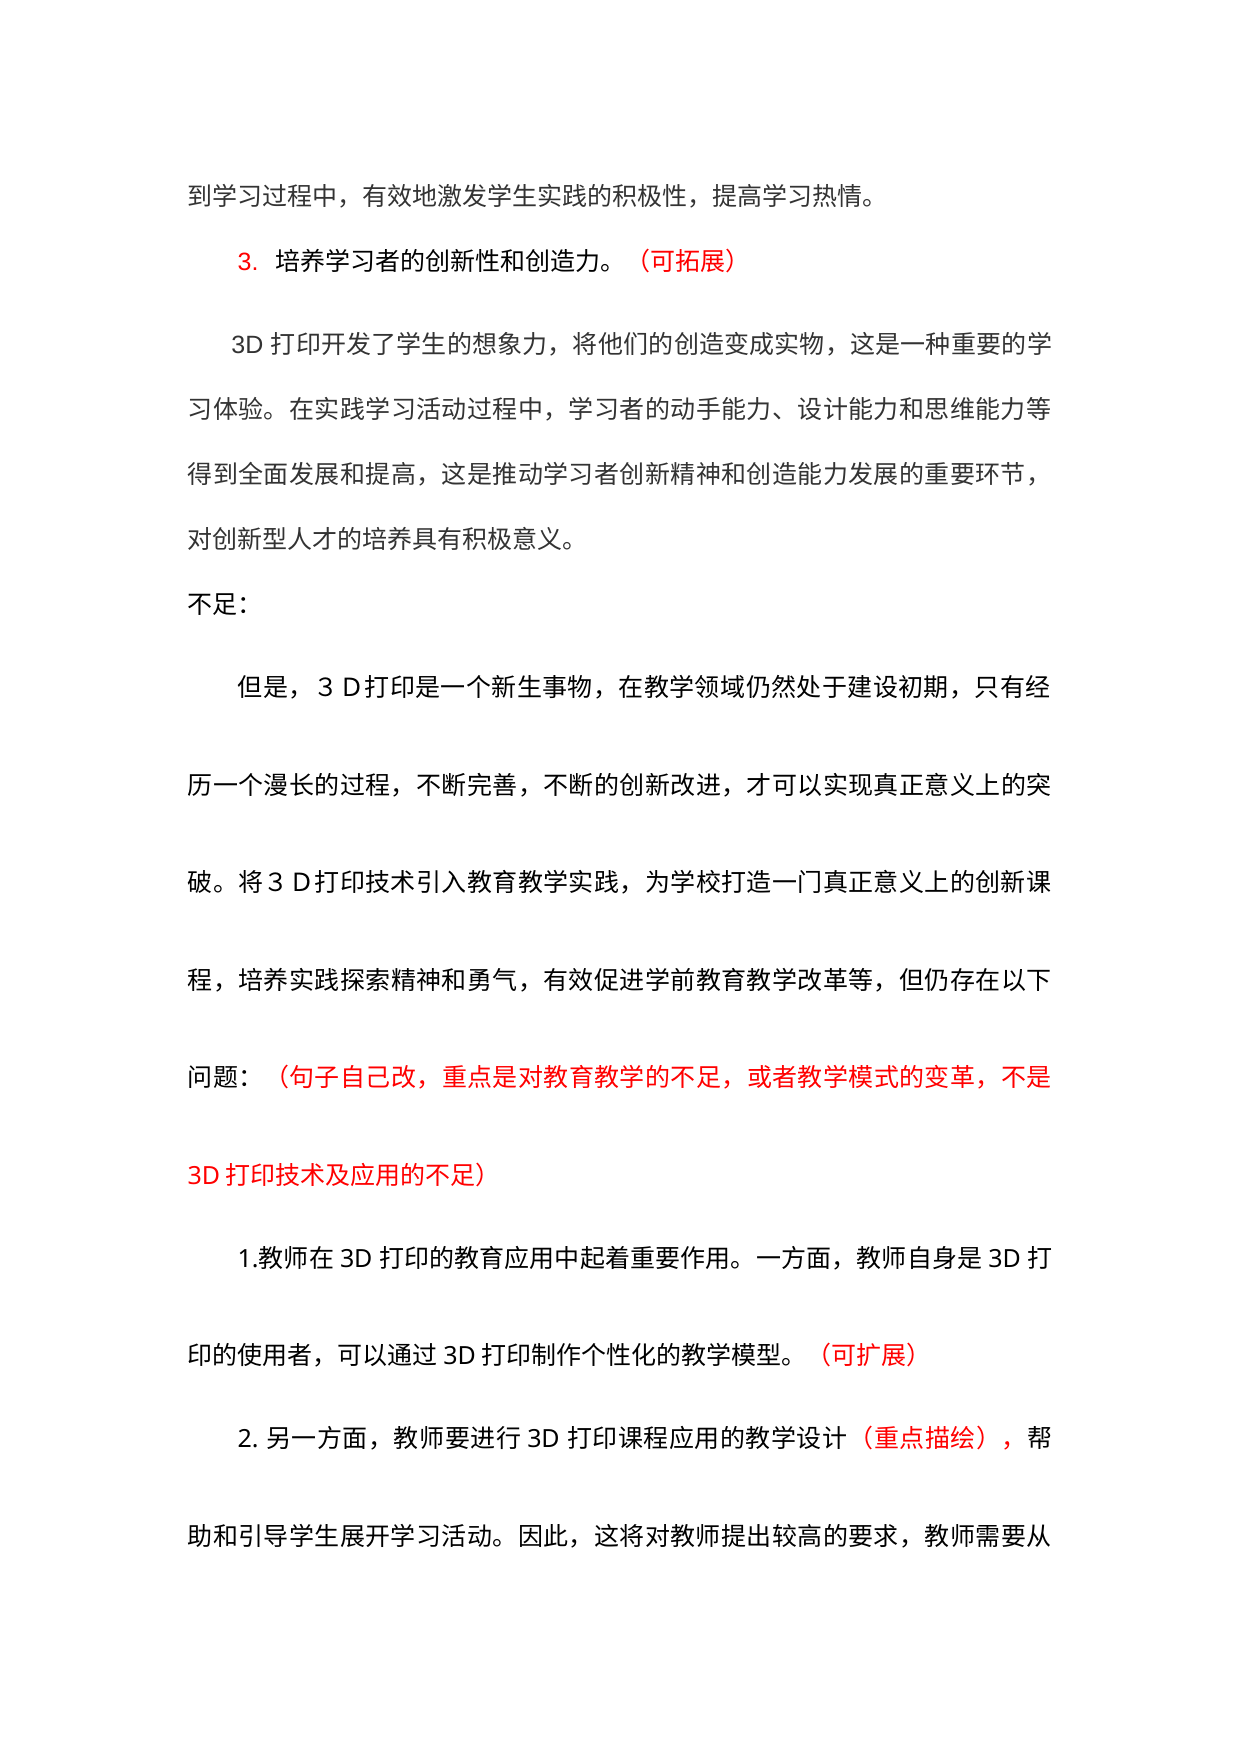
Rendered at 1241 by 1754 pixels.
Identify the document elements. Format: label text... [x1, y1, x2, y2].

list 培养学习者的创新性和创造力。（可拓展） [237, 227, 1053, 292]
text 3D 打印开发了学生的想象力，将他们的创造变成实物，这是一种重要的学习体验。在实践学习活动过程中，学习者的动手能力、设计能力和思维能力等得到全面发展和提高，这是推动学习者创新精神和创造能力发展的重要环节，对创新型人才的培养具有积极意义。 [187, 310, 1053, 570]
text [187, 1404, 1053, 1567]
text 但是，３Ｄ打印是一个新生事物，在教学领域仍然处于建设初期，只有经历一个漫长的过程，不断完善，不断的创新改进，才可以实现真正意义上的突破。将３Ｄ打印技术引入教育教学实践，为学校打造一门真正意义上的创新课程，培养实践探索精神和勇气，有效促进学前教育教学改革等，但仍存在以下问题：（句子自己改，重点是对教育教学的不足，或者教学模式的变革，不是3D打印技术及应用的不足） [187, 653, 1053, 1206]
text 不足： [187, 570, 1053, 635]
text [187, 162, 1053, 227]
text 1.教师在 3D 打印的教育应用中起着重要作用。一方面，教师自身是 3D 打印的使用者，可以通过 3D打印制作个性化的教学模型。（可扩展） [187, 1224, 1053, 1386]
